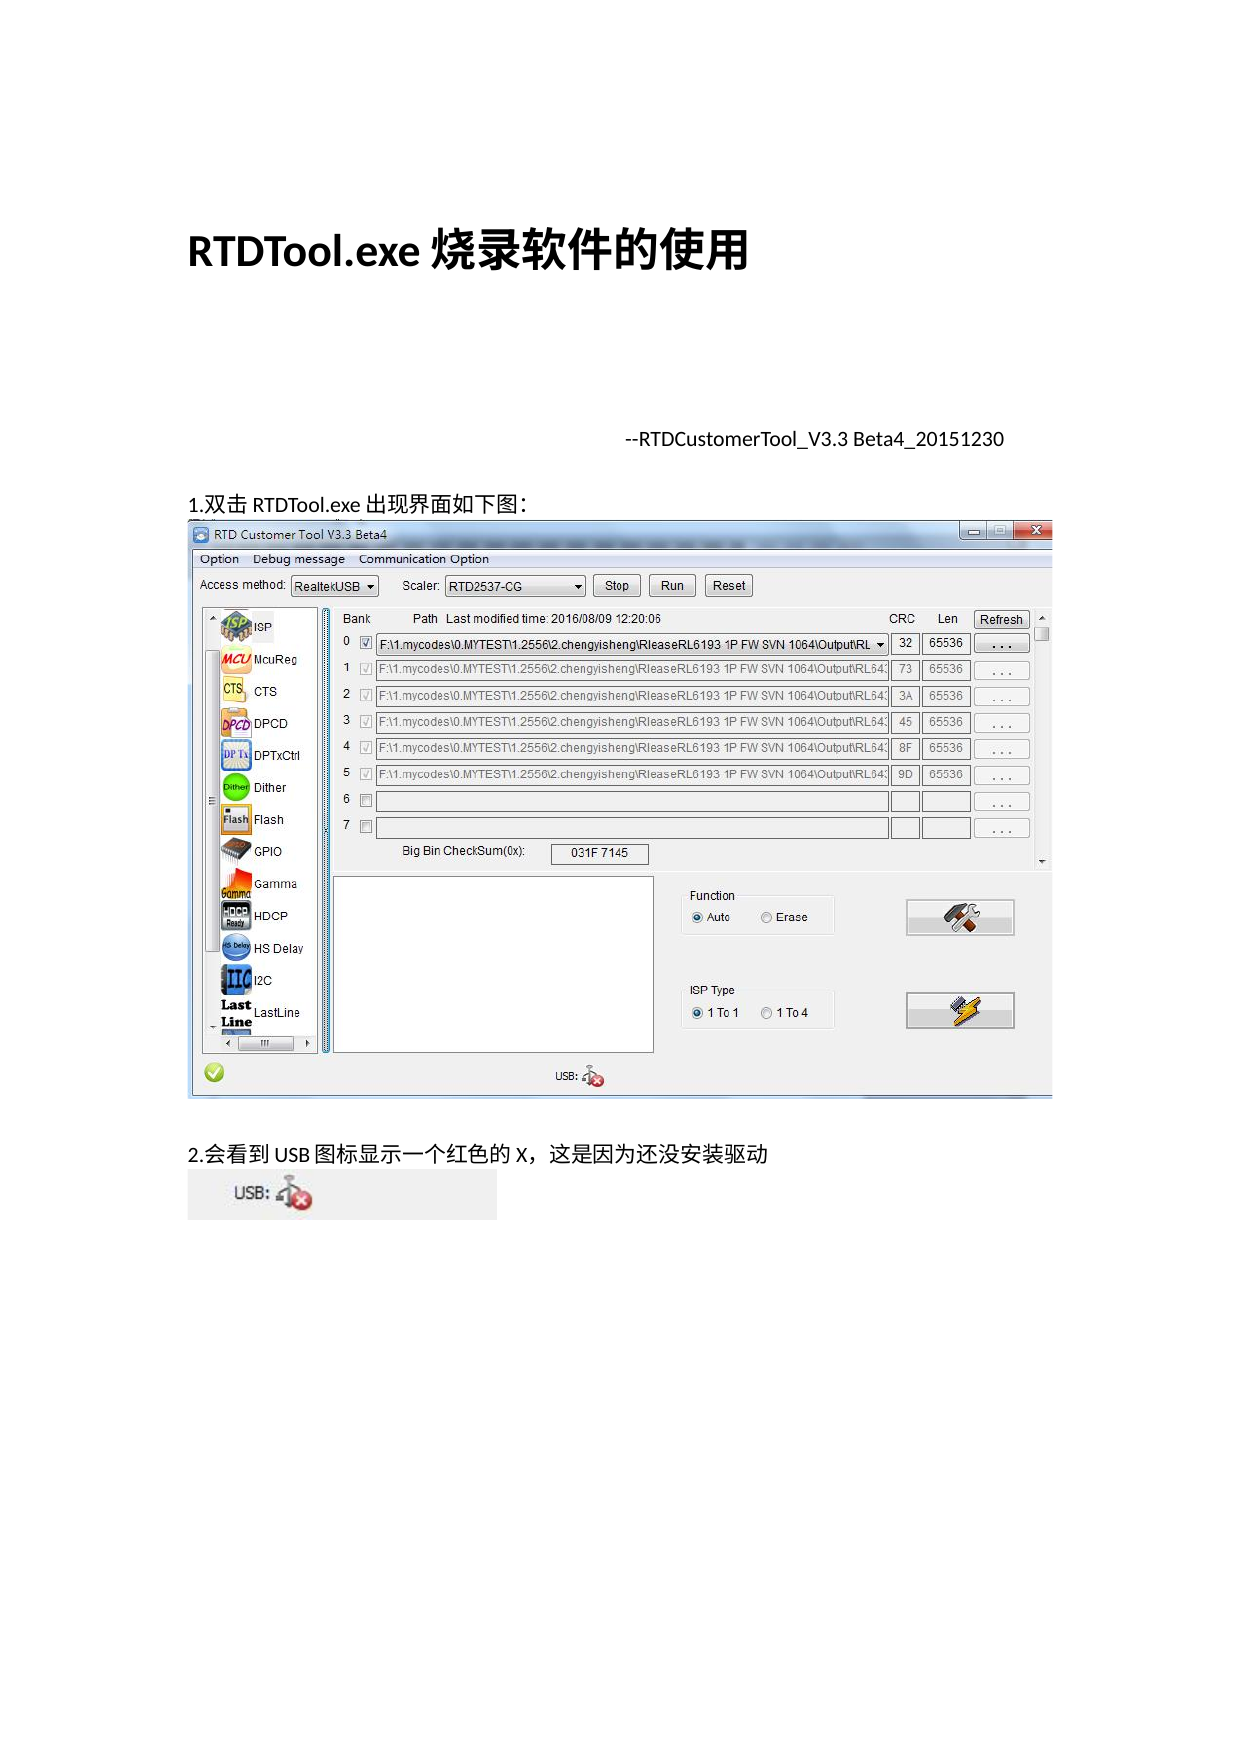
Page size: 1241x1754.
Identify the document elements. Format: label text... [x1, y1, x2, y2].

list 会看到USB图标显示一个红色的X，这是因为还没安装驱动 [187, 1137, 1053, 1169]
picture [187, 1169, 497, 1220]
text --RTDCustomerTool_V3.3 Beta4_20151230 [581, 422, 1053, 454]
list 双击RTDTool.exe出现界面如下图： [187, 487, 1053, 519]
subtitle RTDTool.exe烧录软件的使用 [187, 197, 1053, 295]
picture [187, 519, 1053, 1099]
